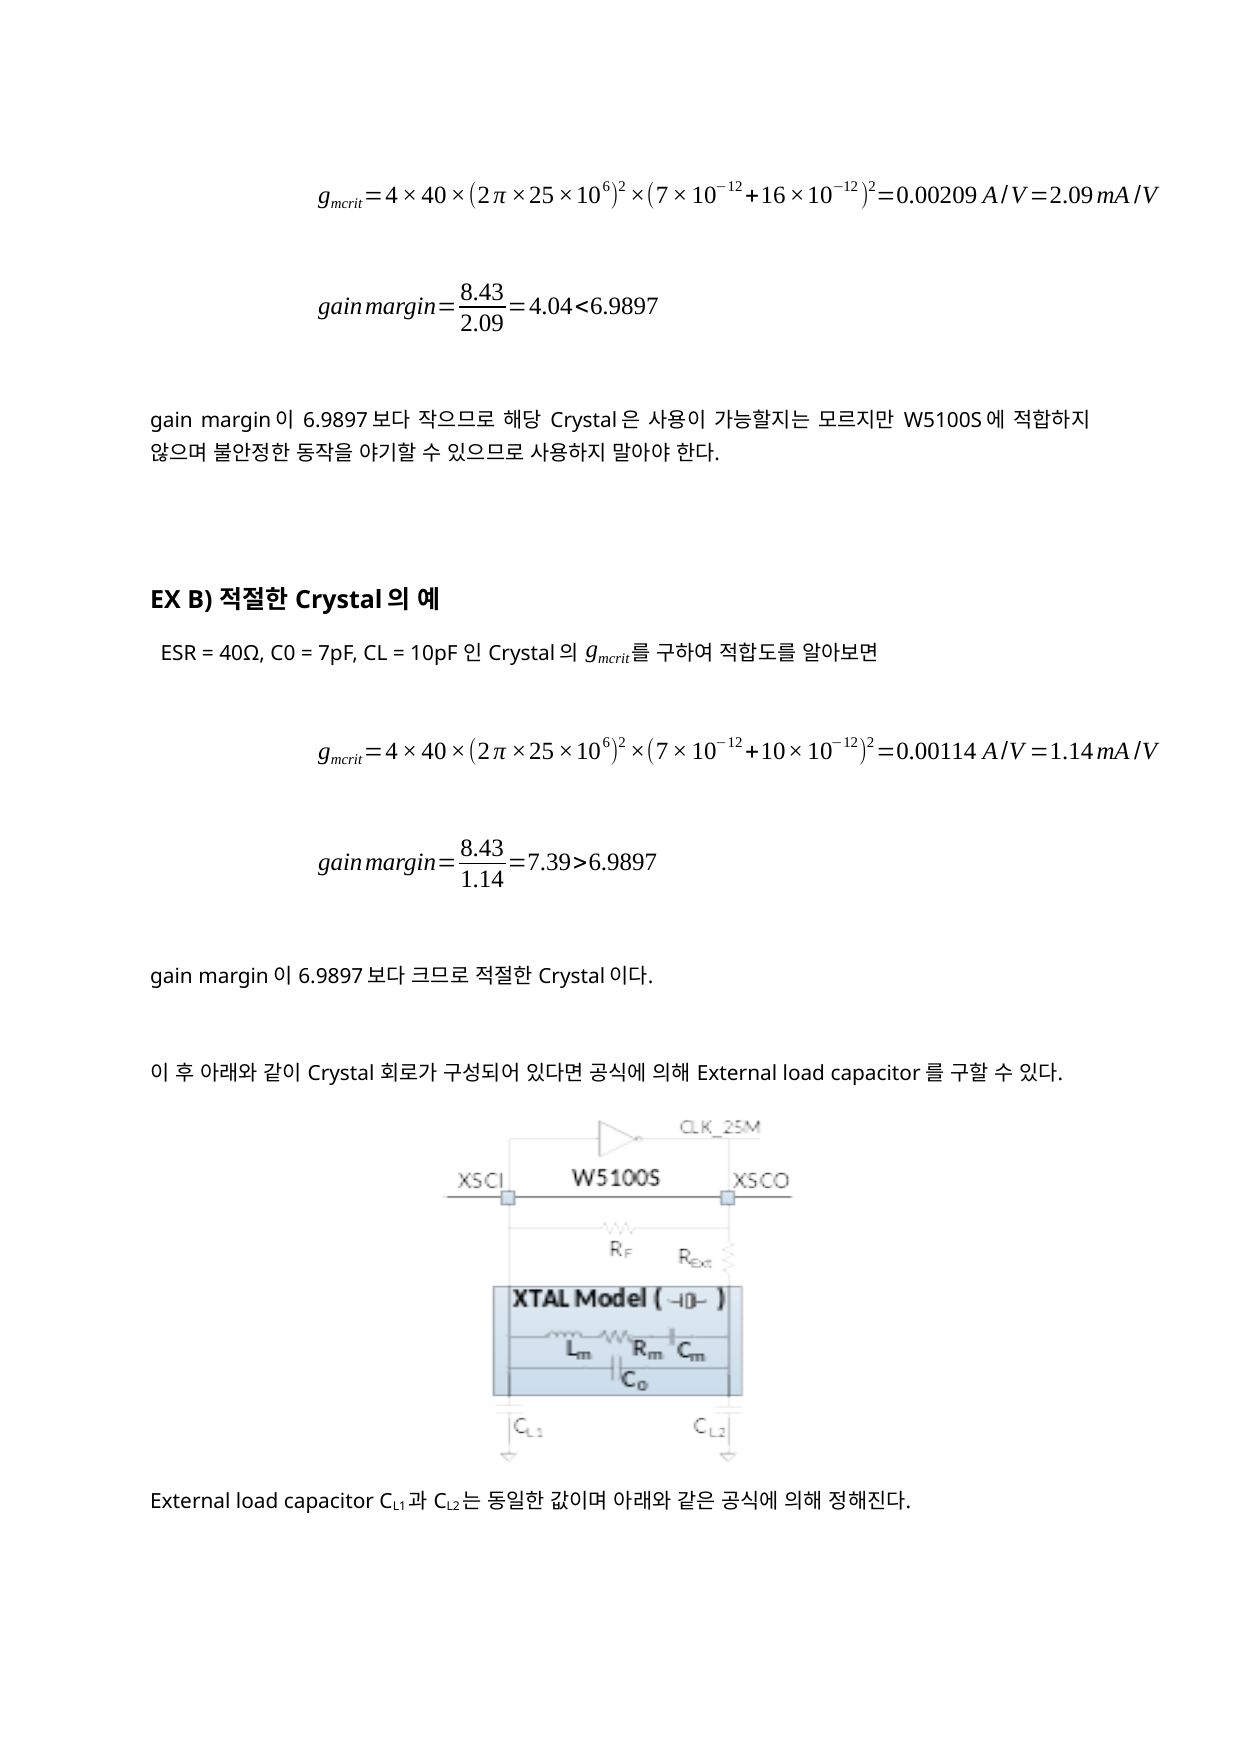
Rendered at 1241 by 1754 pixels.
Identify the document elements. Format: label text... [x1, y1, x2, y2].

text External load capacitor CL1과 CL2는 동일한 값이며 아래와 같은 공식에 의해 정해진다. [150, 1484, 1090, 1514]
text 이 후 아래와 같이 Crystal 회로가 구성되어 있다면 공식에 의해 External load capacitor를 구할 수 있다. [150, 1056, 1090, 1087]
text gain margin이 6.9897보다 크므로 적절한 Crystal이다. [150, 959, 1090, 990]
text ESR = 40Ω, C0 = 7pF, CL = 10pF 인 Crystal의 를 구하여 적합도를 알아보면 [150, 636, 1090, 667]
text gain margin이 6.9897보다 작으므로 해당 Crystal은 사용이 가능할지는 모르지만 W5100S에 적합하지 않으며 불안정한 동작을 야기할 수 있으므로 사용하지 말아야 한다. [150, 403, 1090, 466]
text EX B) 적절한 Crystal의 예 [150, 580, 1090, 616]
